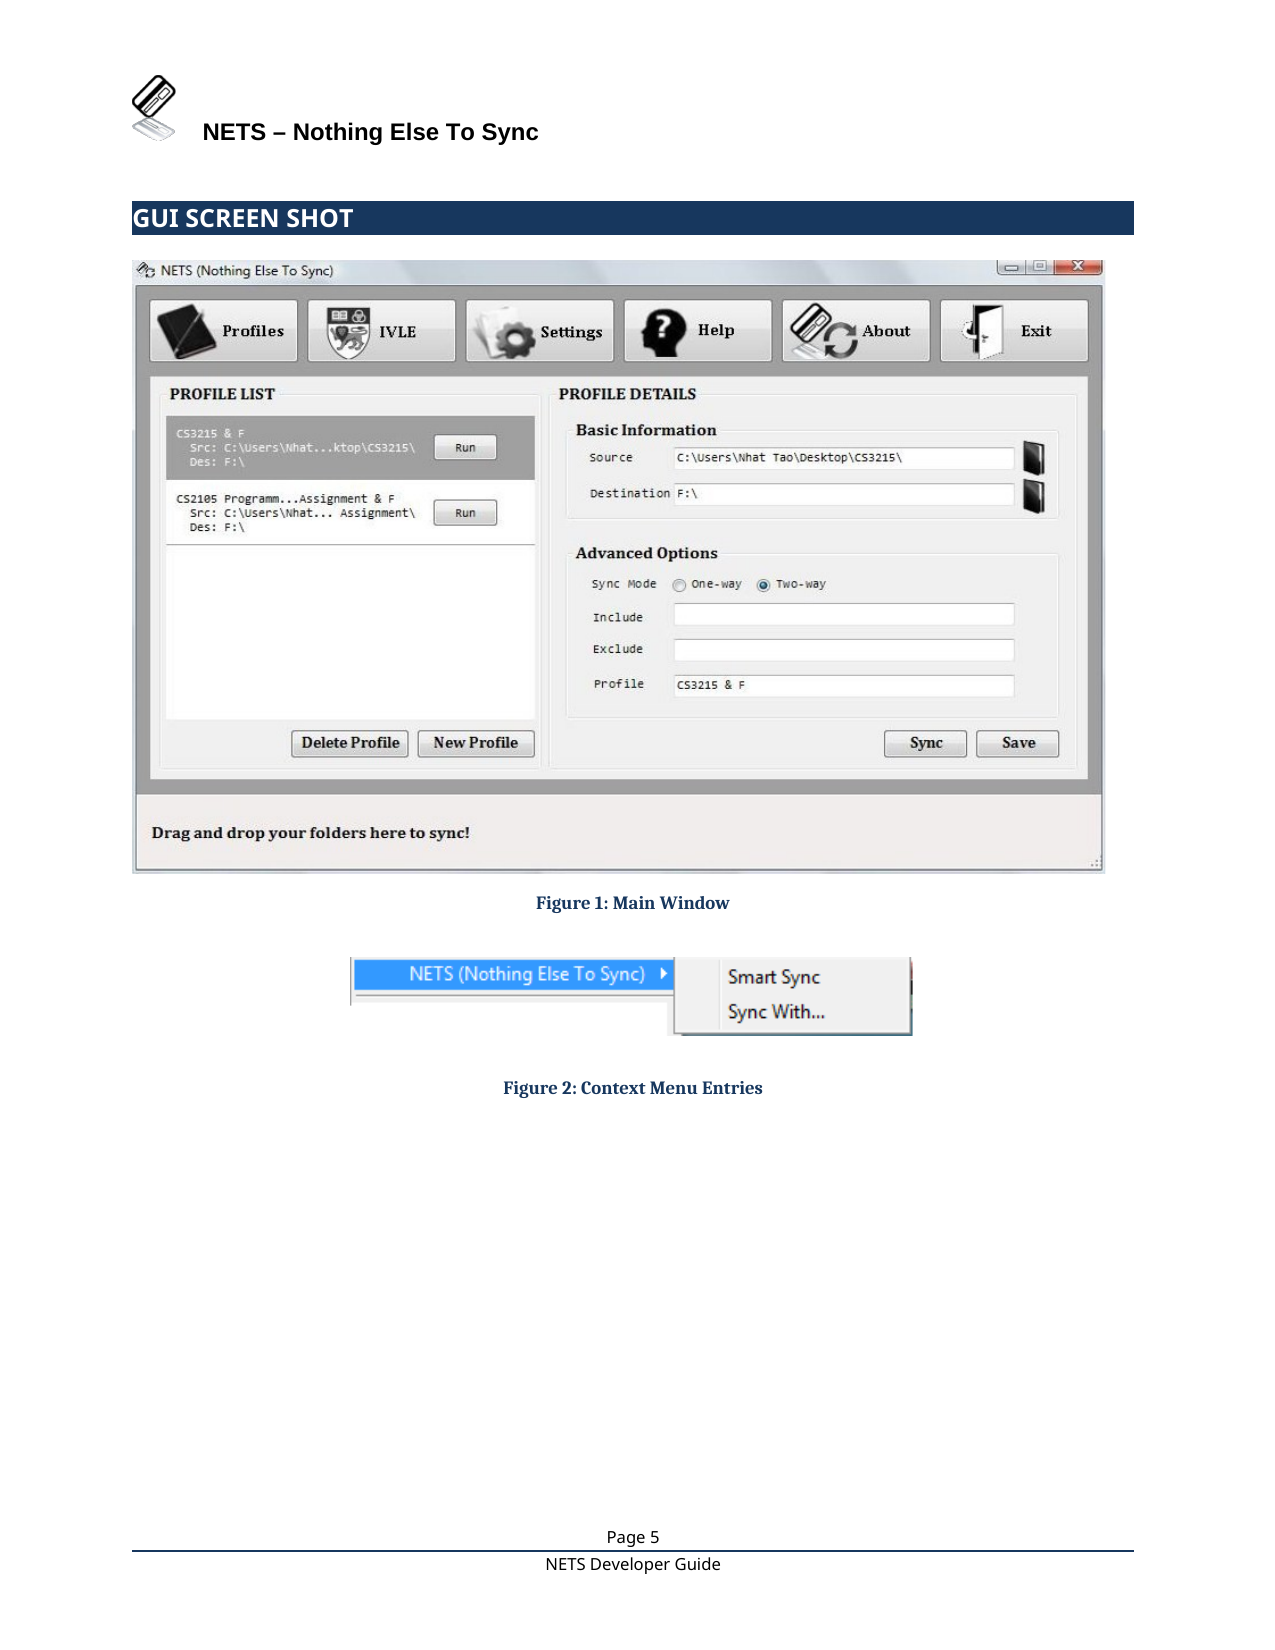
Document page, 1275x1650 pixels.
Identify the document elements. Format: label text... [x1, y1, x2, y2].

text Figure 2: Context Menu Entries [132, 1056, 1134, 1099]
picture [132, 75, 203, 141]
subtitle GUI SCREEN SHOT [132, 201, 1134, 235]
picture [350, 957, 916, 1036]
picture [132, 260, 1106, 874]
